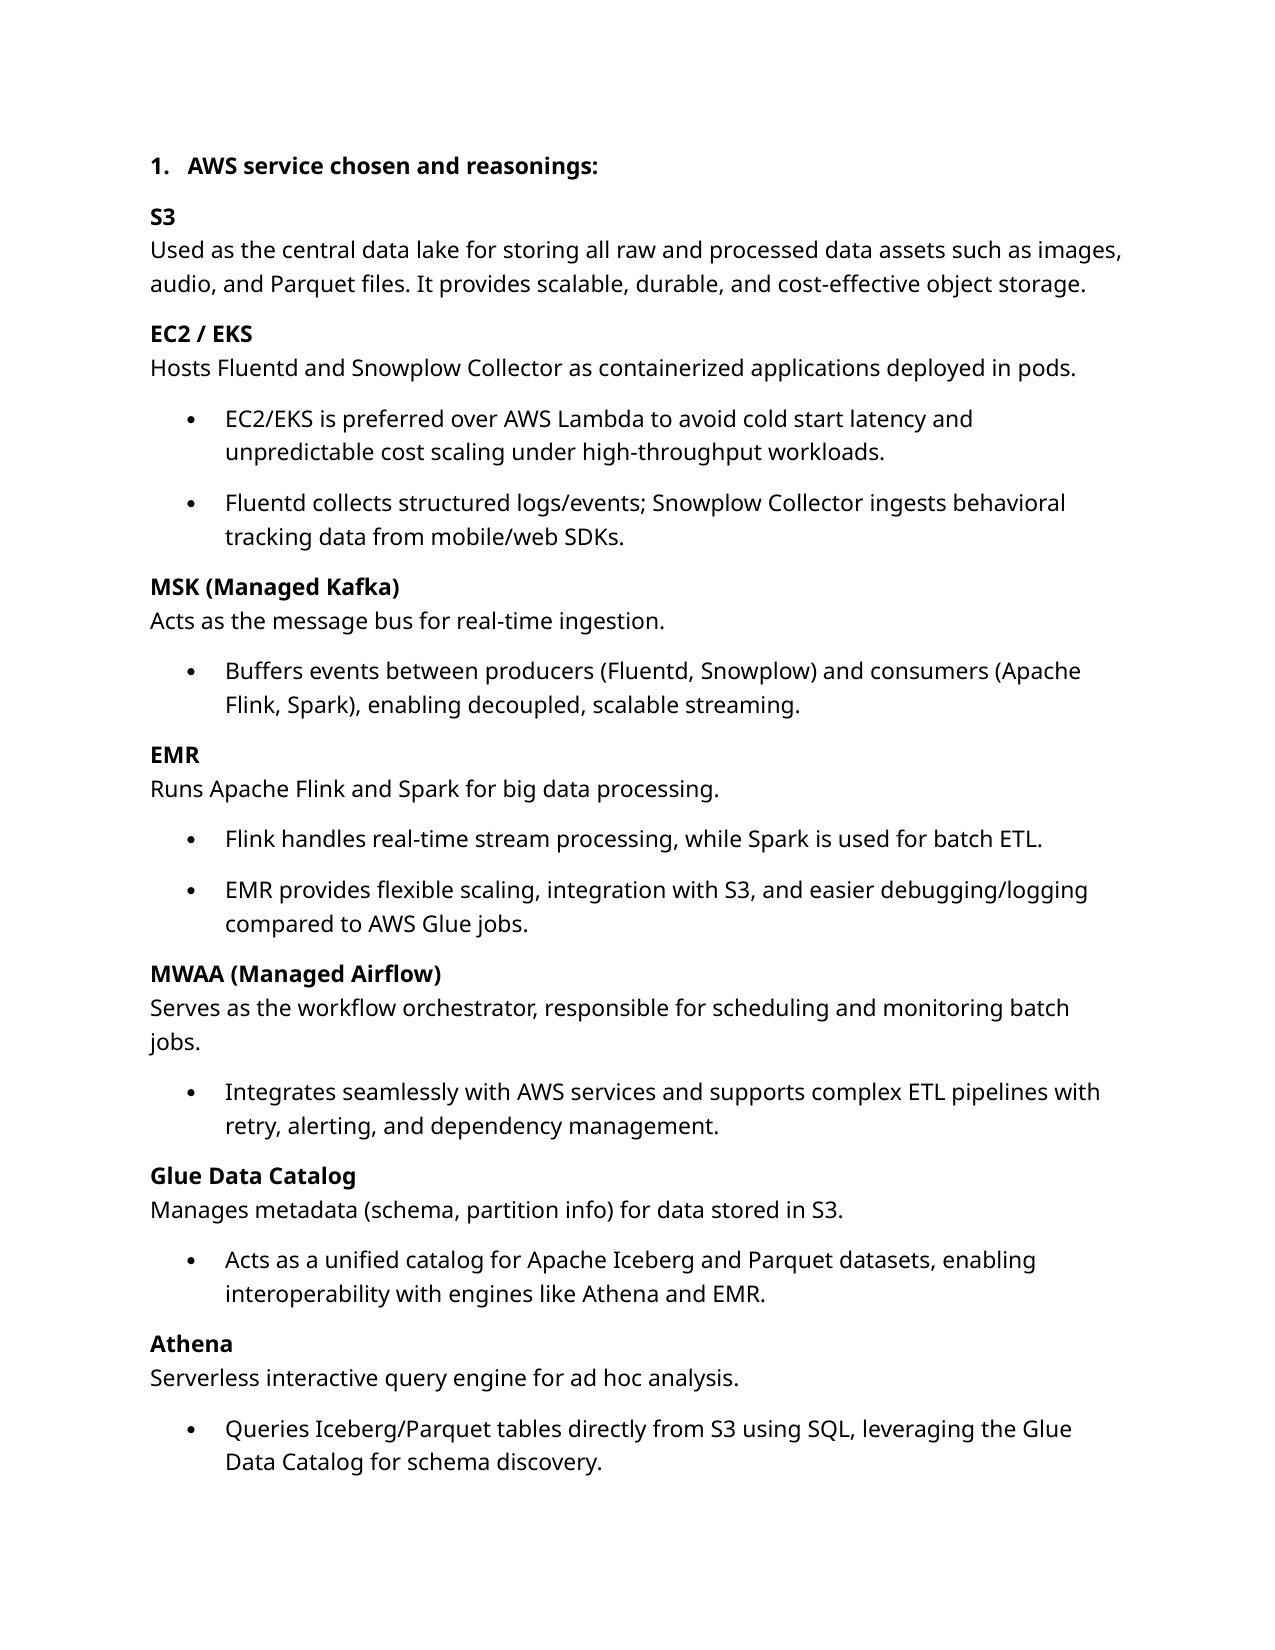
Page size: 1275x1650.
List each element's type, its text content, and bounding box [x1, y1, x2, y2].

text EMR Runs Apache Flink and Spark for big data processing. [150, 739, 1125, 804]
text Glue Data Catalog Manages metadata (schema, partition info) for data stored in S3. [150, 1160, 1125, 1225]
list Buffers events between producers (Fluentd, Snowplow) and consumers (Apache Flink, Spark), enabling decoupled, scalable streaming. [187, 655, 1125, 720]
list EMR provides flexible scaling, integration with S3, and easier debugging/logging compared to AWS Glue jobs. [187, 874, 1125, 939]
list Queries Iceberg/Parquet tables directly from S3 using SQL, leveraging the Glue Data Catalog for schema discovery. [187, 1412, 1125, 1477]
text S3 Used as the central data lake for storing all raw and processed data assets such as images, audio, and Parquet files. It provides scalable, durable, and cost-effective object storage. [150, 200, 1125, 299]
text MWAA (Managed Airflow) Serves as the workflow orchestrator, responsible for scheduling and monitoring batch jobs. [150, 958, 1125, 1057]
text Athena Serverless interactive query engine for ad hoc analysis. [150, 1328, 1125, 1393]
text MSK (Managed Kafka) Acts as the message bus for real-time ingestion. [150, 571, 1125, 636]
list Integrates seamlessly with AWS services and supports complex ETL pipelines with retry, alerting, and dependency management. [187, 1076, 1125, 1141]
list Acts as a unified catalog for Apache Iceberg and Parquet datasets, enabling interoperability with engines like Athena and EMR. [187, 1244, 1125, 1309]
list Fluentd collects structured logs/events; Snowplow Collector ingests behavioral tracking data from mobile/web SDKs. [187, 487, 1125, 552]
list EC2/EKS is preferred over AWS Lambda to avoid cold start latency and unpredictable cost scaling under high-throughput workloads. [187, 402, 1125, 467]
list AWS service chosen and reasonings: [150, 150, 1125, 181]
text EC2 / EKS Hosts Fluentd and Snowplow Collector as containerized applications deployed in pods. [150, 318, 1125, 383]
list Flink handles real-time stream processing, while Spark is used for batch ETL. [187, 823, 1125, 854]
